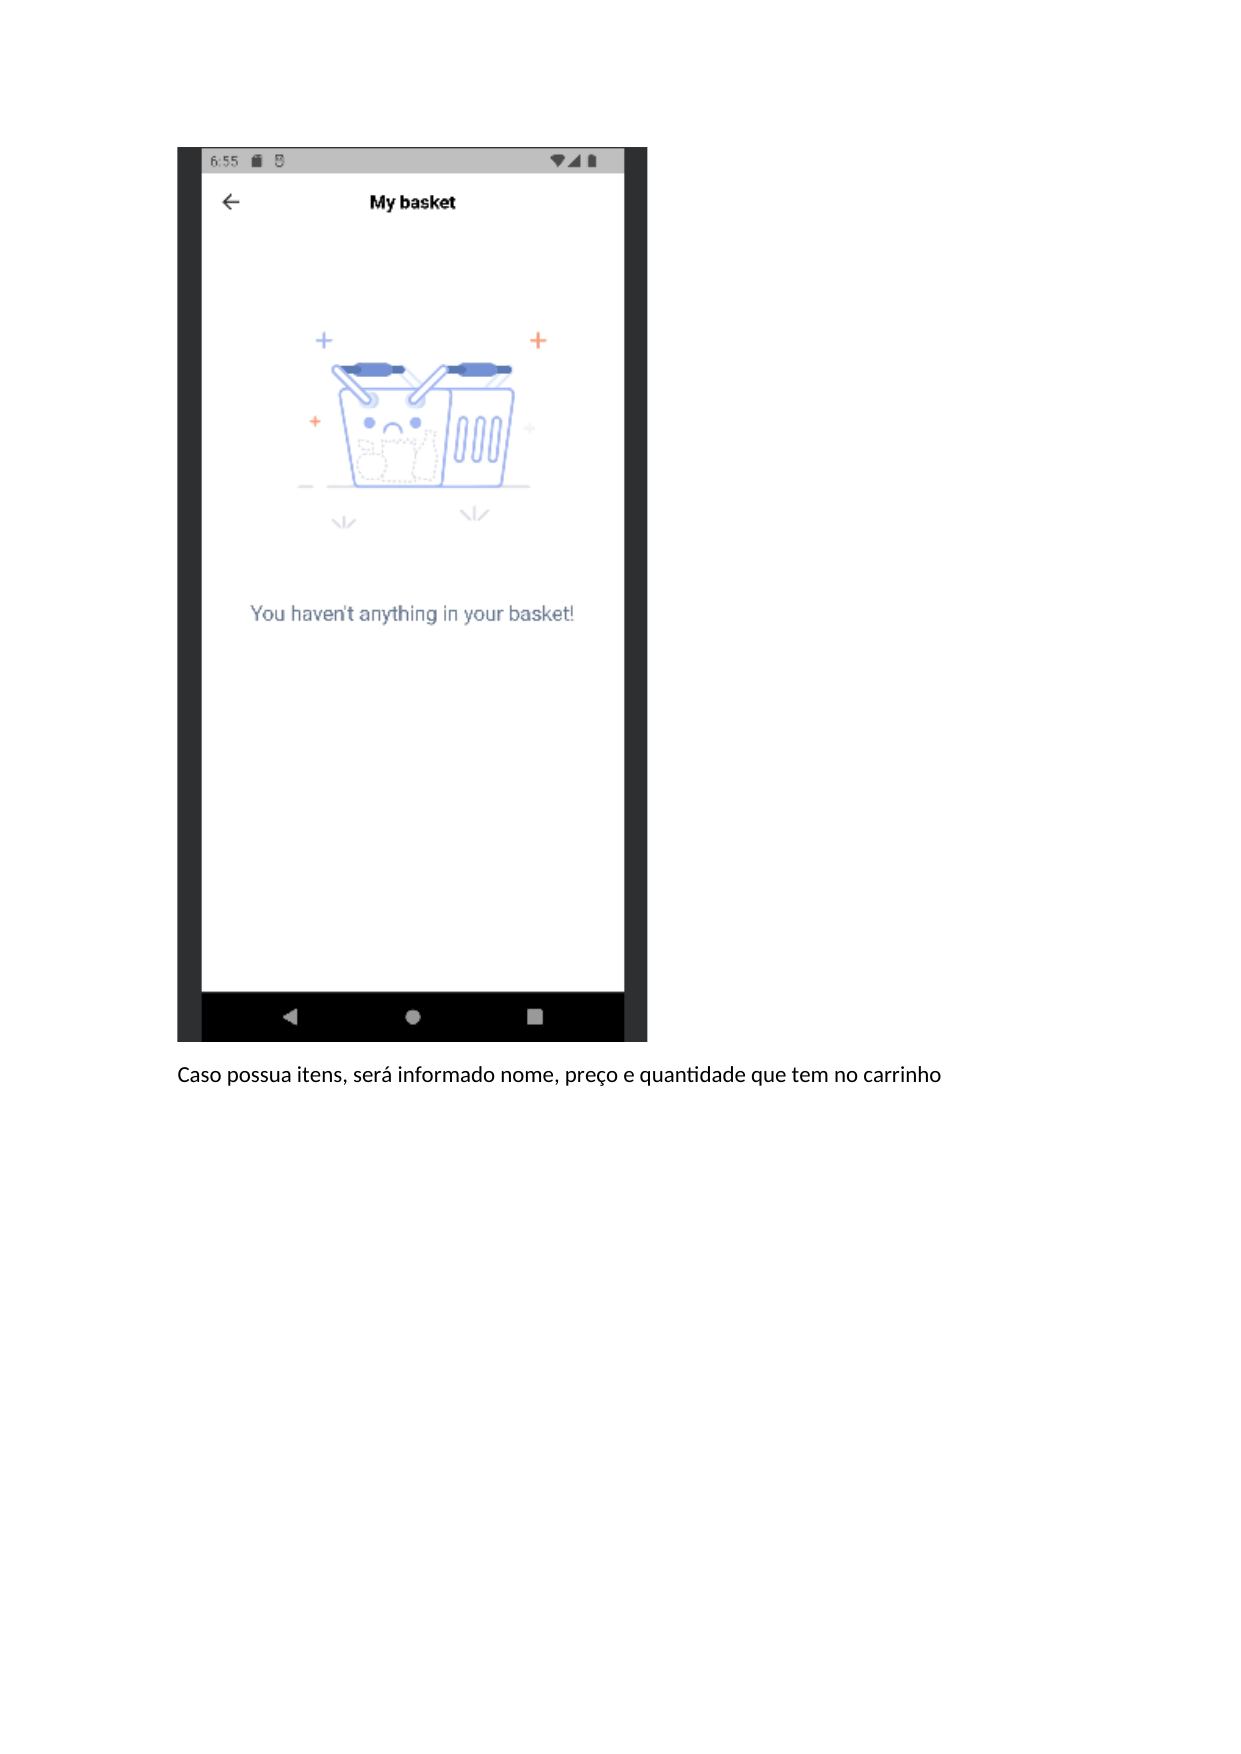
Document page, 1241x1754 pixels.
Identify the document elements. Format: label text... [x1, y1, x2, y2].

text Caso possua itens, será informado nome, preço e quantidade que tem no carrinho [177, 1060, 1063, 1088]
picture [177, 147, 648, 1042]
